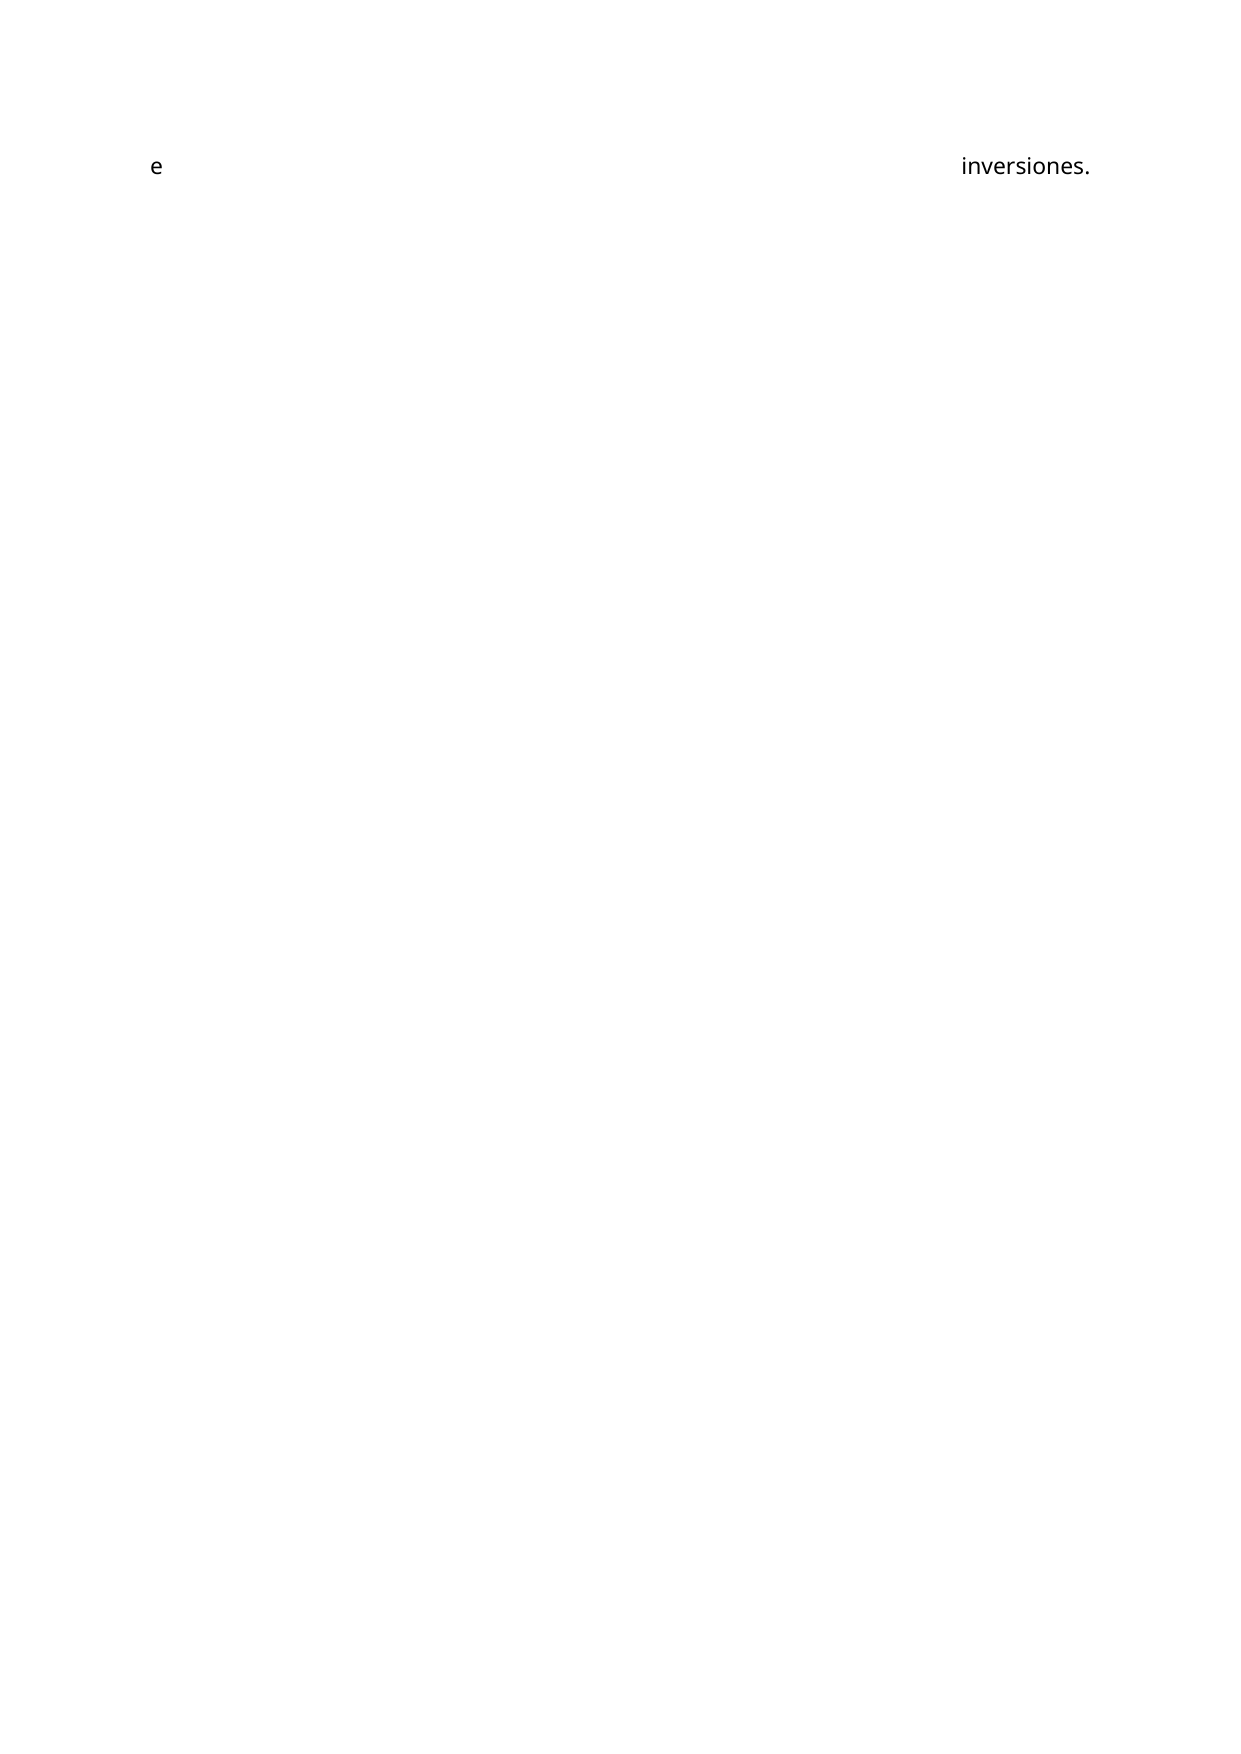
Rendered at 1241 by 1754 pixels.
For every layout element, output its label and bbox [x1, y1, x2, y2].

text [150, 150, 1090, 211]
